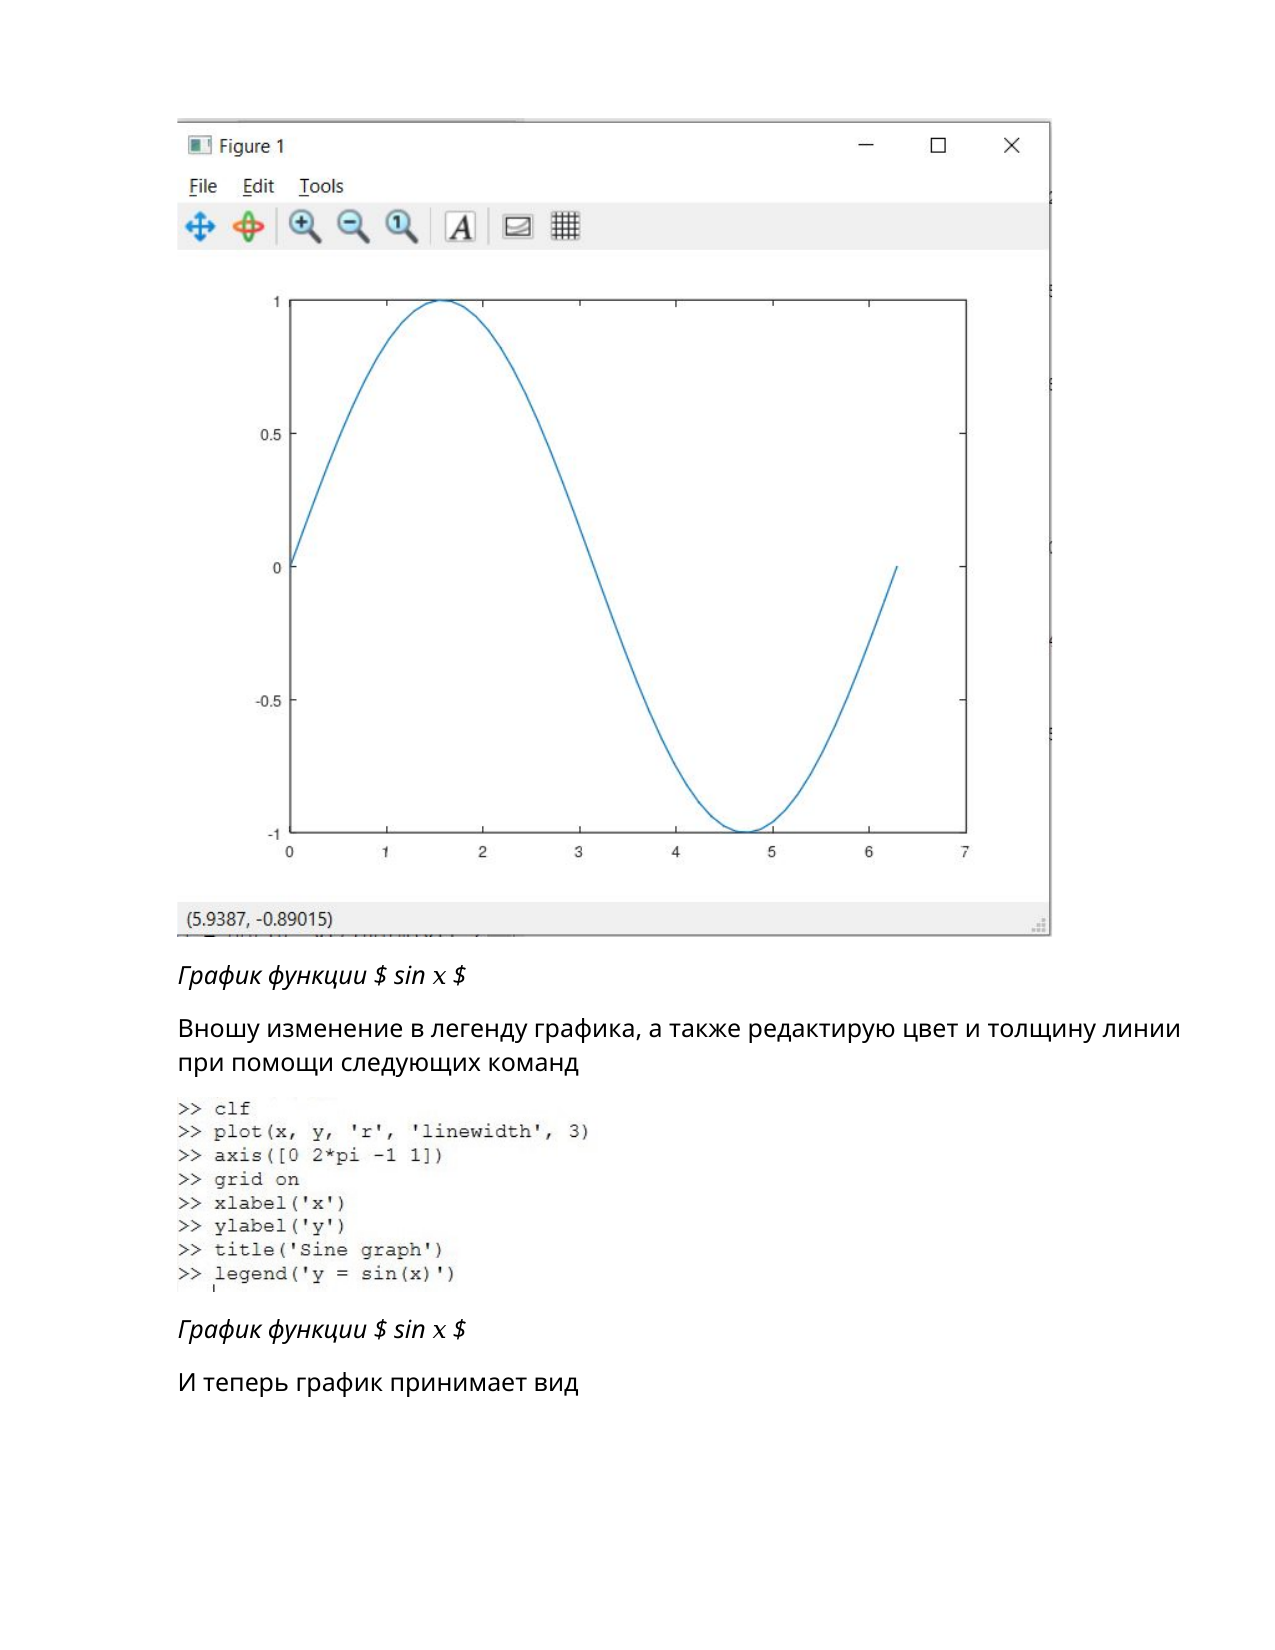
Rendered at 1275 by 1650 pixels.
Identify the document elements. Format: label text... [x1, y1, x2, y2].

text График функции $ sin 𝑥 $ [177, 1312, 1186, 1346]
text График функции $ sin 𝑥 $ [177, 958, 1186, 992]
picture [177, 118, 1053, 937]
text Вношу изменение в легенду графика, а также редактирую цвет и толщину линии при помощи следующих команд [177, 1011, 1186, 1079]
text И теперь график принимает вид [177, 1365, 1186, 1399]
picture [177, 1097, 688, 1292]
